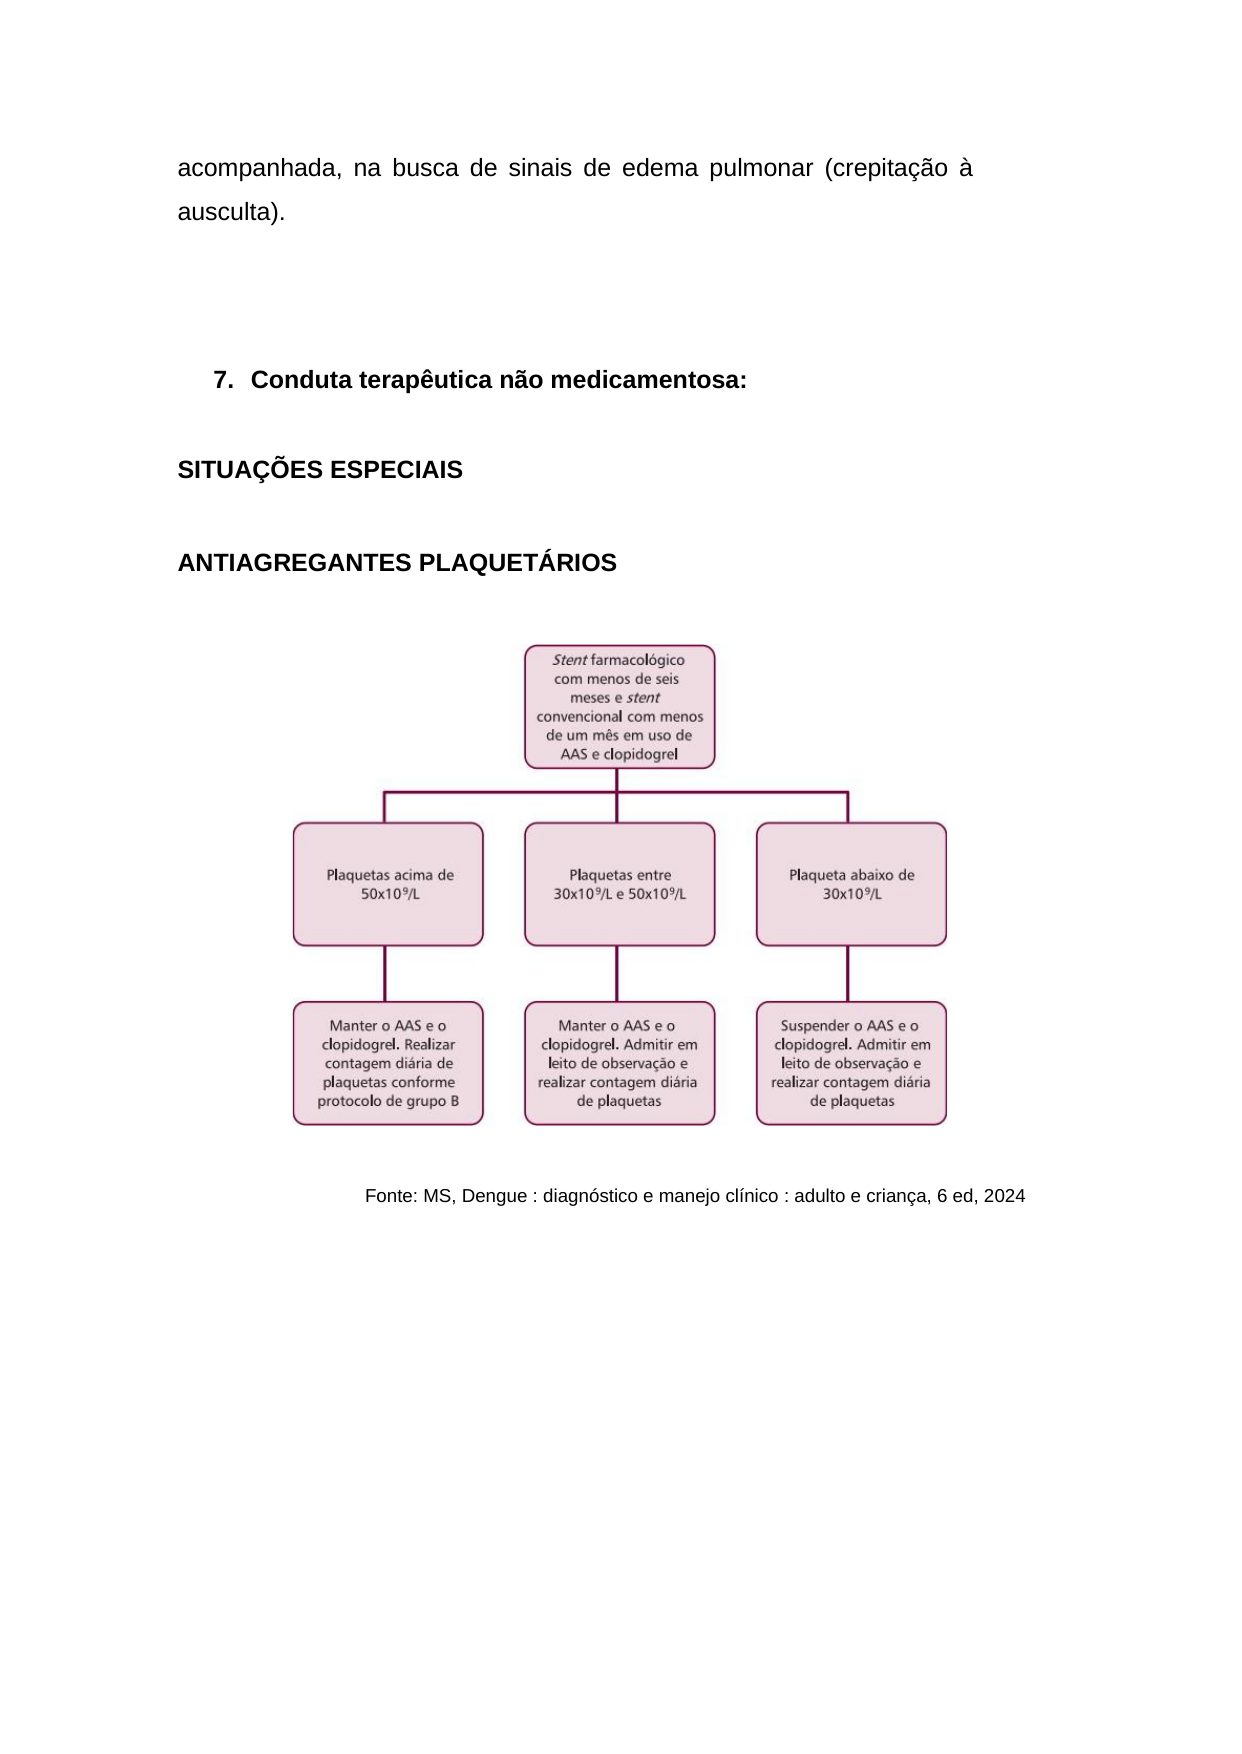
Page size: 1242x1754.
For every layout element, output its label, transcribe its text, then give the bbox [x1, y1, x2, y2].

text SITUAÇÕES ESPECIAIS [177, 455, 974, 483]
text Fonte: MS, Dengue : diagnóstico e manejo clínico : adulto e criança, 6 ed, 2024 [365, 1185, 1063, 1207]
list Conduta terapêutica não medicamentosa: [213, 364, 1063, 393]
picture [292, 644, 948, 1126]
text ANTIAGREGANTES PLAQUETÁRIOS [177, 548, 980, 577]
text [177, 153, 974, 225]
